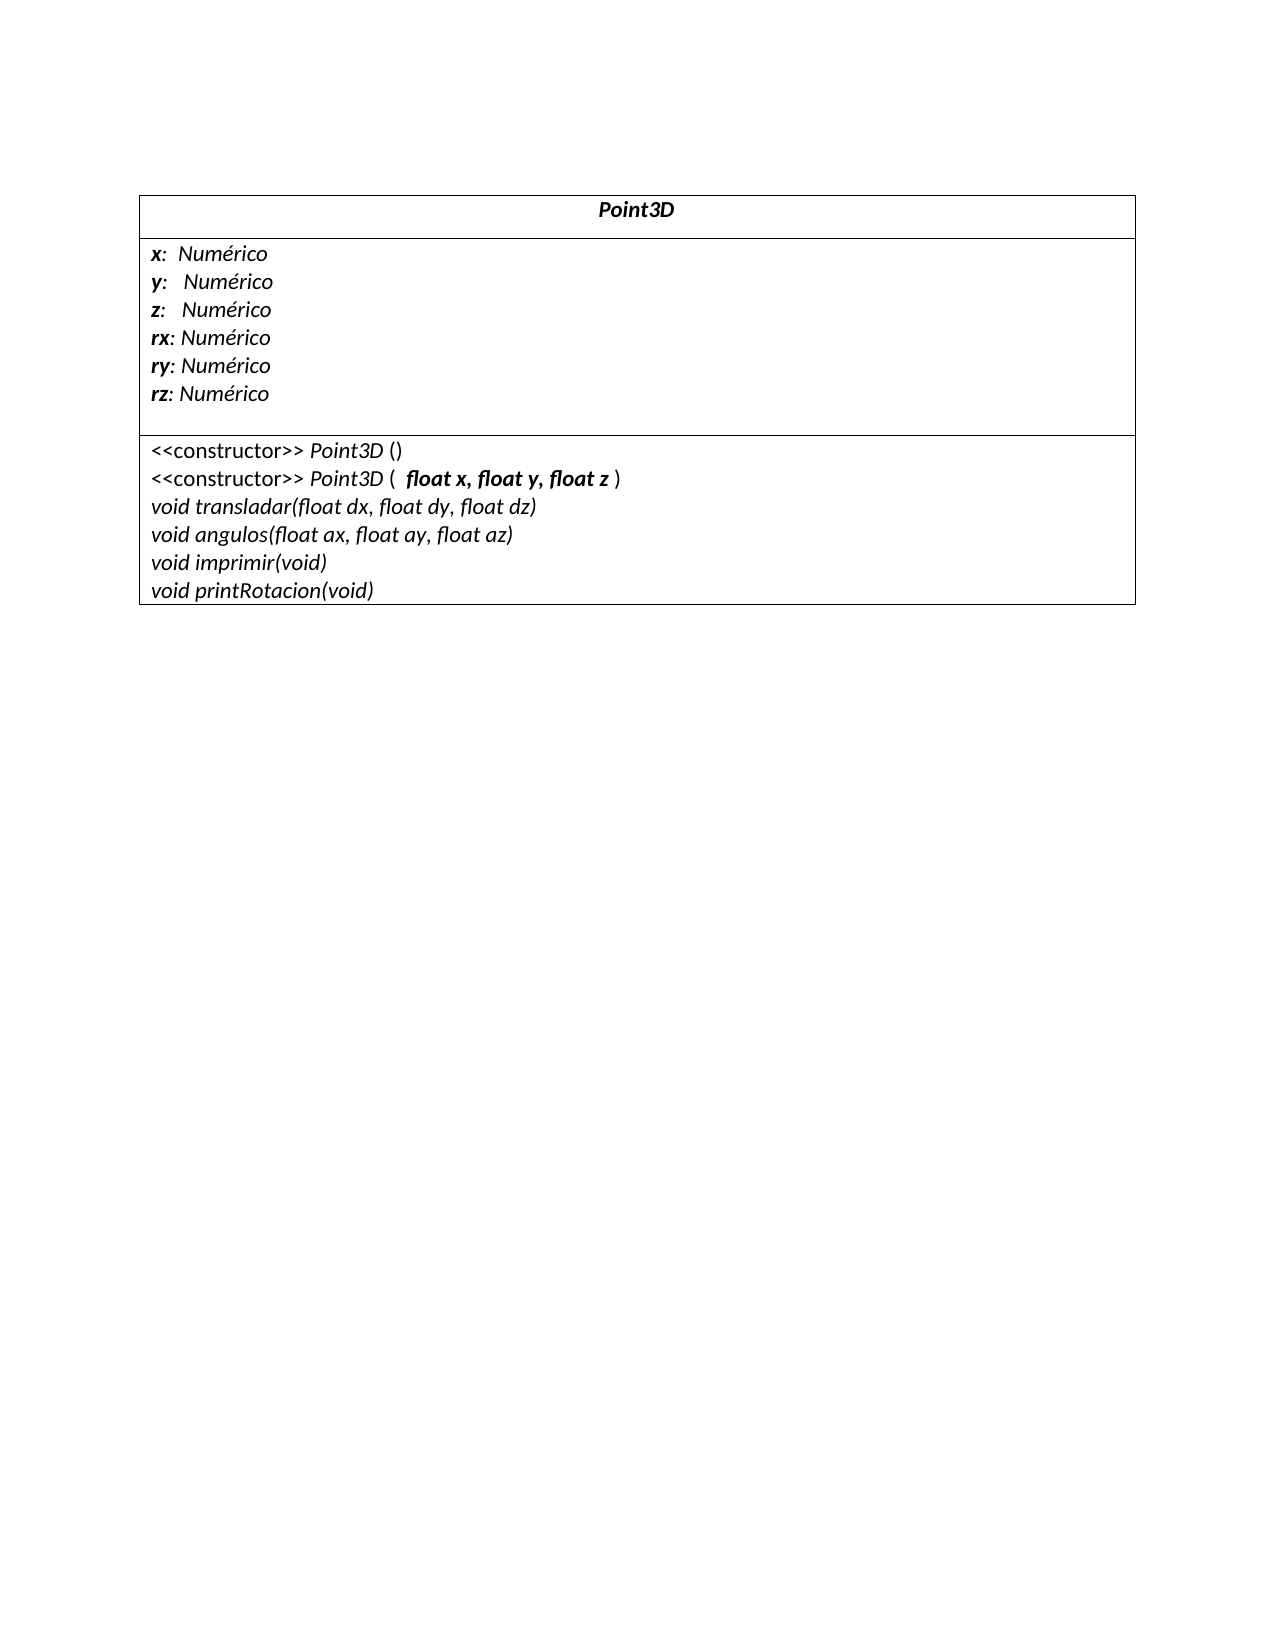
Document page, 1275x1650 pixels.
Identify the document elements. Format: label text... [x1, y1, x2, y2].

table_cell <<constructor>> Point3D () <<constructor>> Point3D ( float x, float y, float z ) void transladar(float dx, float dy, float dz) void angulos(float ax, float ay, float az) void imprimir(void) void printRotacion(void) [140, 436, 1135, 604]
table_header Point3D [140, 196, 1135, 238]
table_cell x: Numérico y: Numérico z: Numérico rx: Numérico ry: Numérico rz: Numérico [140, 239, 1135, 435]
